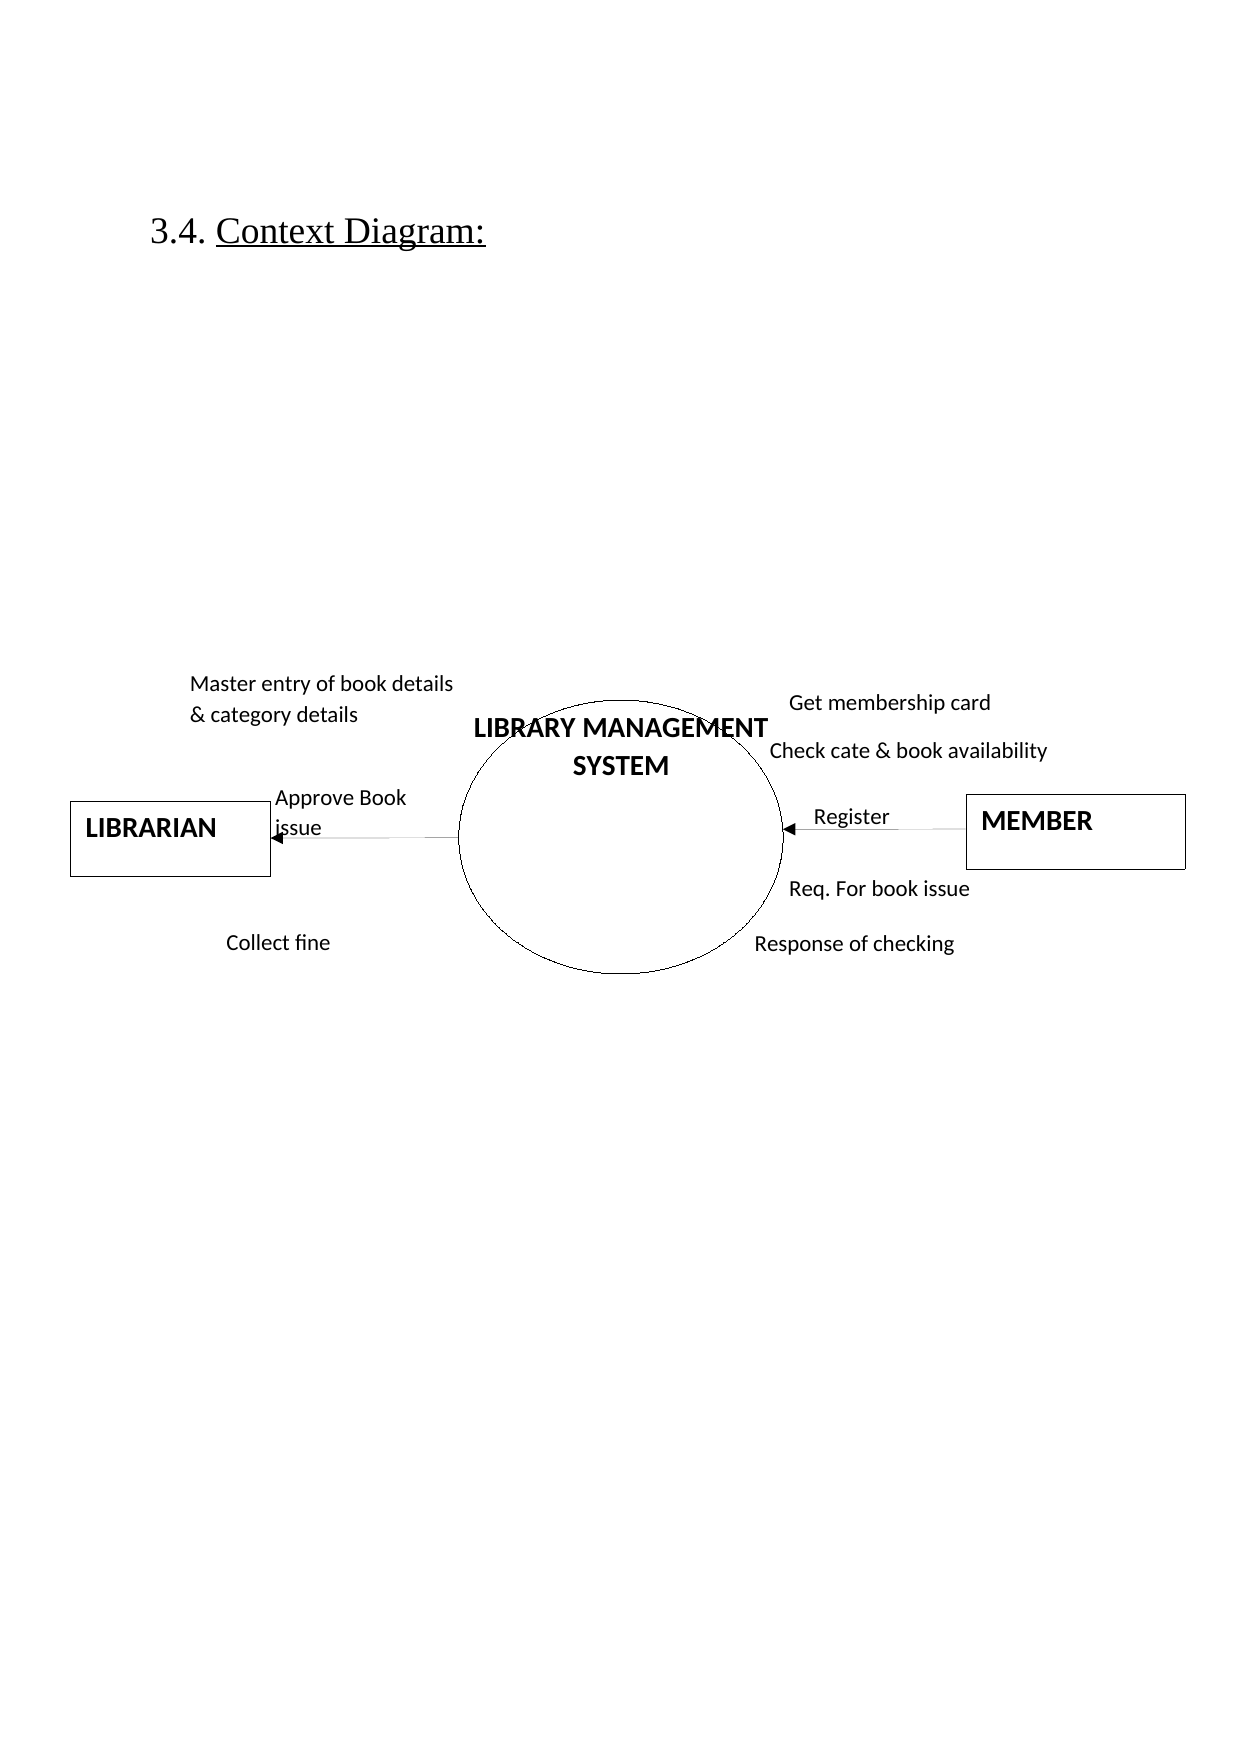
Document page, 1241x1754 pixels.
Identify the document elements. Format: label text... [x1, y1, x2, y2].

text 3.4. Context Diagram: [150, 208, 1090, 251]
